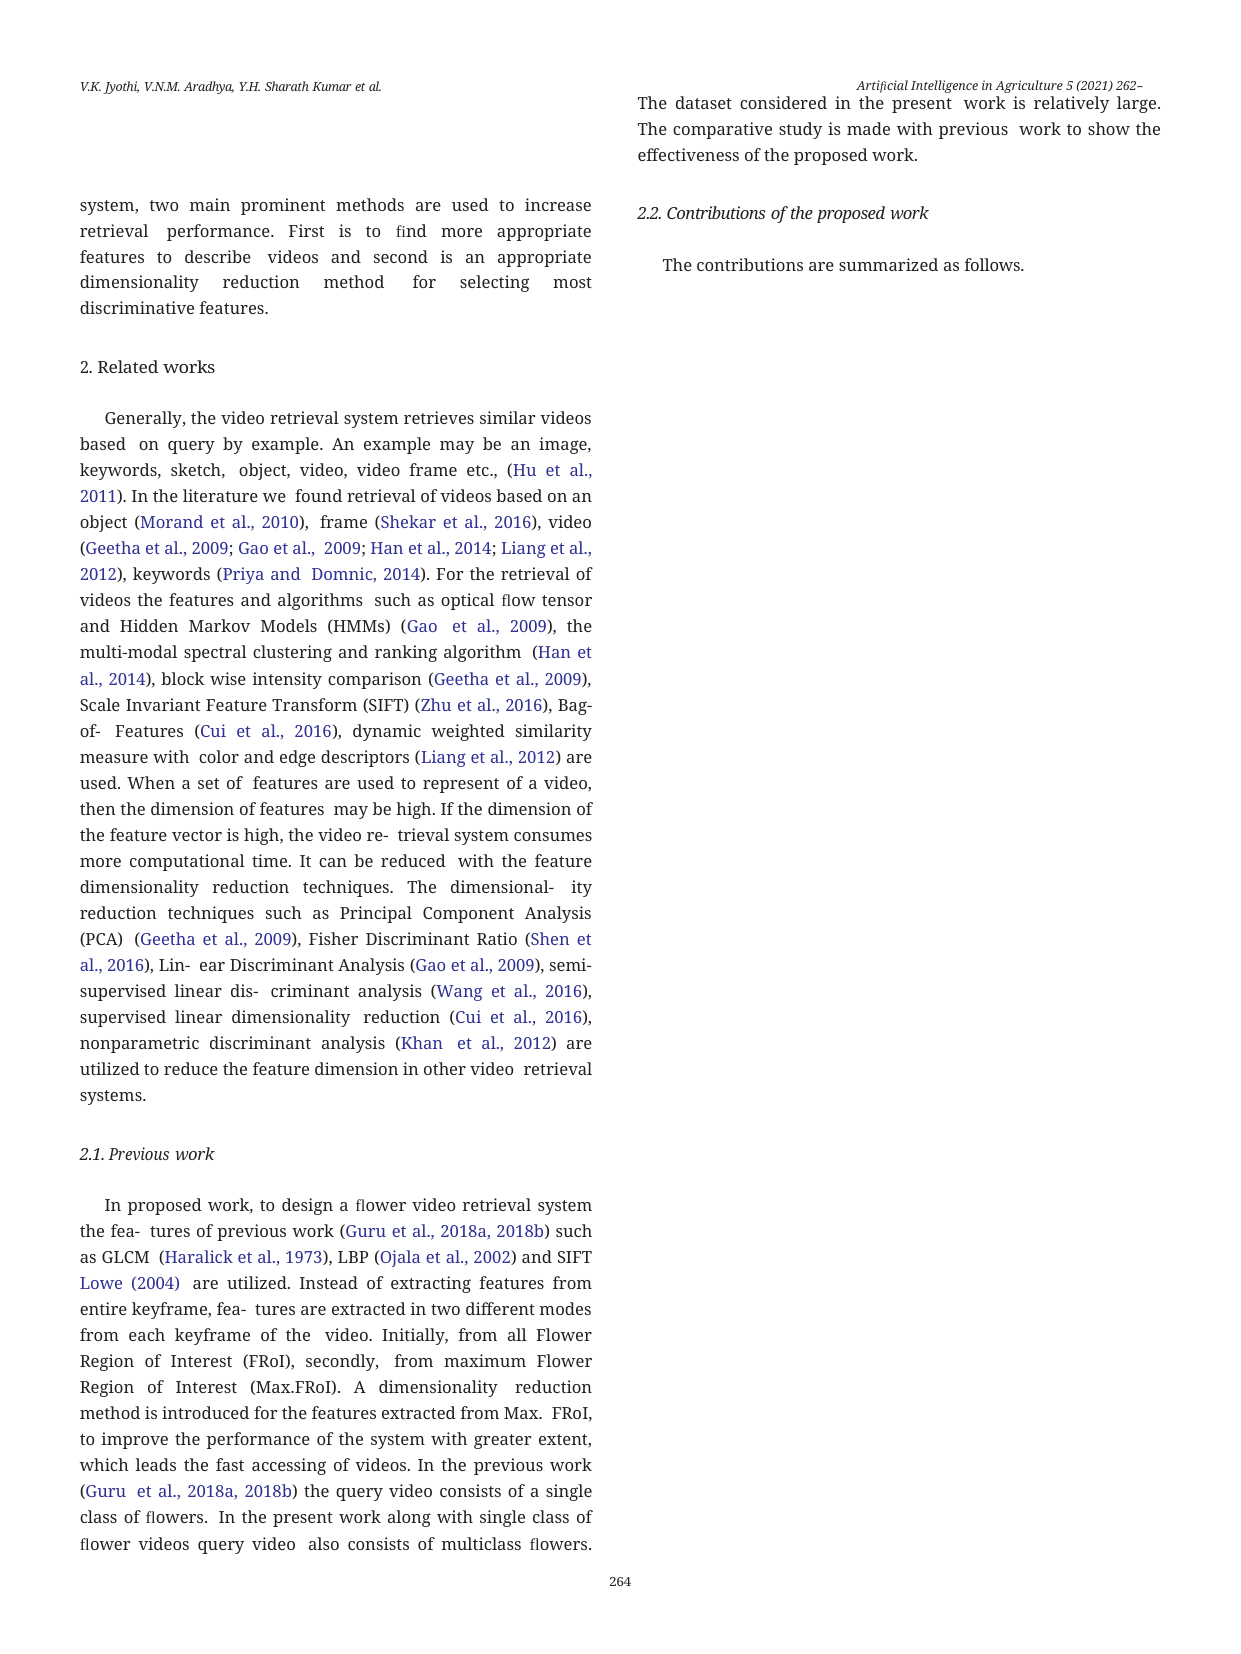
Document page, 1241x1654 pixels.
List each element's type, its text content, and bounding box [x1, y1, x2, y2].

text system, two main prominent methods are used to increase retrieval performance. First is to find more appropriate features to describe videos and second is an appropriate dimensionality reduction method for selecting most discriminative features. [79, 194, 592, 319]
text The contributions are summarized as follows. [662, 253, 1176, 276]
text Generally, the video retrieval system retrieves similar videos based on query by example. An example may be an image, keywords, sketch, object, video, video frame etc., (Hu et al., 2011). In the literature we found retrieval of videos based on an object (Morand et al., 2010), frame (Shekar et al., 2016), video (Geetha et al., 2009; Gao et al., 2009; Han et al., 2014; Liang et al., 2012), keywords (Priya and Domnic, 2014). For the retrieval of videos the features and algorithms such as optical flow tensor and Hidden Markov Models (HMMs) (Gao et al., 2009), the multi-modal spectral clustering and ranking algorithm (Han et al., 2014), block wise intensity comparison (Geetha et al., 2009), Scale Invariant Feature Transform (SIFT) (Zhu et al., 2016), Bag-of- Features (Cui et al., 2016), dynamic weighted similarity measure with color and edge descriptors (Liang et al., 2012) are used. When a set of features are used to represent of a video, then the dimension of features may be high. If the dimension of the feature vector is high, the video re- trieval system consumes more computational time. It can be reduced with the feature dimensionality reduction techniques. The dimensional- ity reduction techniques such as Principal Component Analysis (PCA) (Geetha et al., 2009), Fisher Discriminant Ratio (Shen et al., 2016), Lin- ear Discriminant Analysis (Gao et al., 2009), semi-supervised linear dis- criminant analysis (Wang et al., 2016), supervised linear dimensionality reduction (Cui et al., 2016), nonparametric discriminant analysis (Khan et al., 2012) are utilized to reduce the feature dimension in other video retrieval systems. [79, 407, 592, 1106]
list Related works [79, 356, 607, 378]
list Previous work [79, 1143, 607, 1165]
text In proposed work, to design a flower video retrieval system the fea- tures of previous work (Guru et al., 2018a, 2018b) such as GLCM (Haralick et al., 1973), LBP (Ojala et al., 2002) and SIFT Lowe (2004) are utilized. Instead of extracting features from entire keyframe, fea- tures are extracted in two different modes from each keyframe of the video. Initially, from all Flower Region of Interest (FRoI), secondly, from maximum Flower Region of Interest (Max.FRoI). A dimensionality reduction method is introduced for the features extracted from Max. FRoI, to improve the performance of the system with greater extent, which leads the fast accessing of videos. In the previous work (Guru et al., 2018a, 2018b) the query video consists of a single class of flowers. In the present work along with single class of flower videos query video also consists of multiclass flowers. The dataset considered in the present work is relatively large. The comparative study is made with previous work to show the effectiveness of the proposed work. [79, 1194, 592, 1555]
list Contributions of the proposed work [637, 202, 1176, 225]
